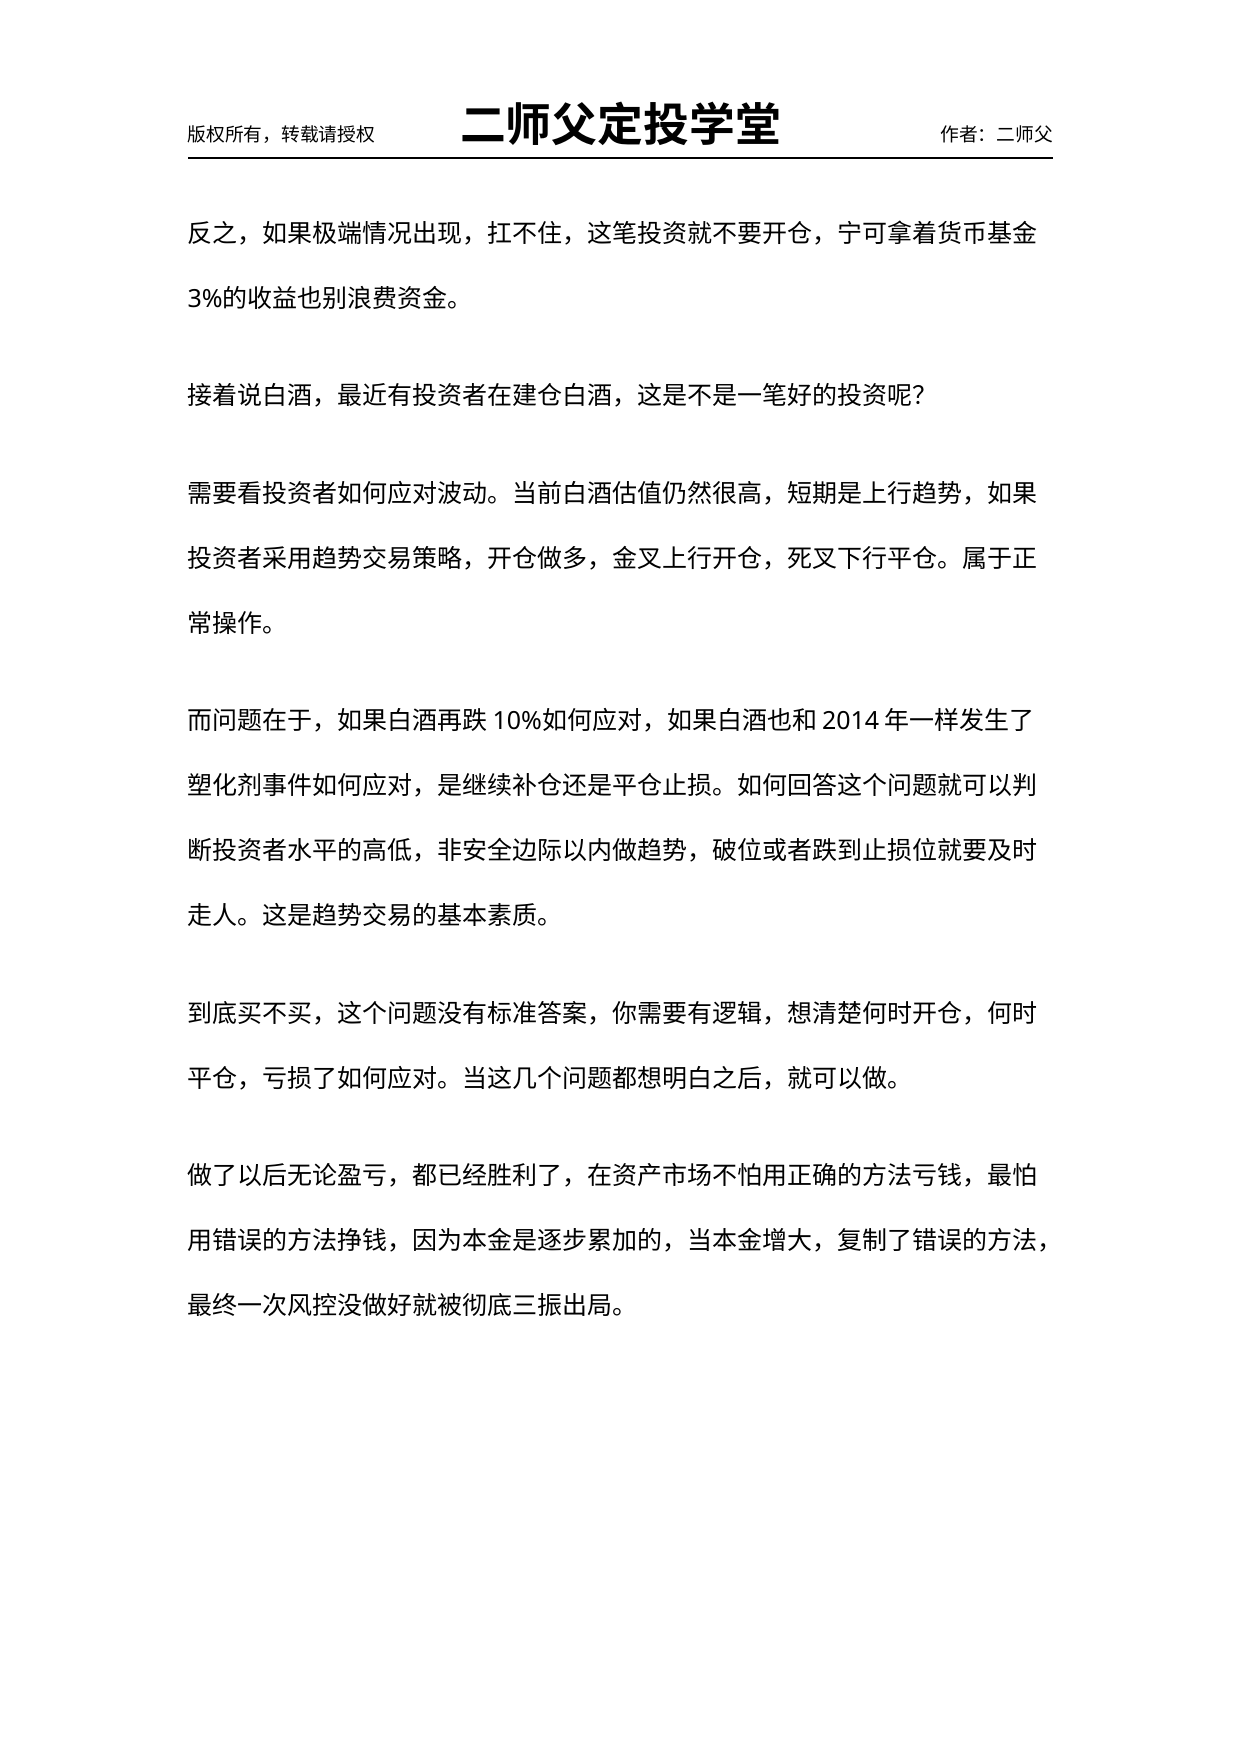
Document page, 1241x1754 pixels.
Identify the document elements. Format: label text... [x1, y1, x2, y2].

list 到底买不买，这个问题没有标准答案，你需要有逻辑，想清楚何时开仓，何时平仓，亏损了如何应对。当这几个问题都想明白之后，就可以做。 [187, 979, 1053, 1109]
list 反之，如果极端情况出现，扛不住，这笔投资就不要开仓，宁可拿着货币基金3%的收益也别浪费资金。 [187, 199, 1053, 329]
list 而问题在于，如果白酒再跌10%如何应对，如果白酒也和2014年一样发生了塑化剂事件如何应对，是继续补仓还是平仓止损。如何回答这个问题就可以判断投资者水平的高低，非安全边际以内做趋势，破位或者跌到止损位就要及时走人。这是趋势交易的基本素质。 [187, 686, 1053, 946]
list 做了以后无论盈亏，都已经胜利了，在资产市场不怕用正确的方法亏钱，最怕用错误的方法挣钱，因为本金是逐步累加的，当本金增大，复制了错误的方法，最终一次风控没做好就被彻底三振出局。 [187, 1141, 1053, 1336]
list 接着说白酒，最近有投资者在建仓白酒，这是不是一笔好的投资呢？ [187, 361, 1053, 426]
list 需要看投资者如何应对波动。当前白酒估值仍然很高，短期是上行趋势，如果投资者采用趋势交易策略，开仓做多，金叉上行开仓，死叉下行平仓。属于正常操作。 [187, 459, 1053, 654]
